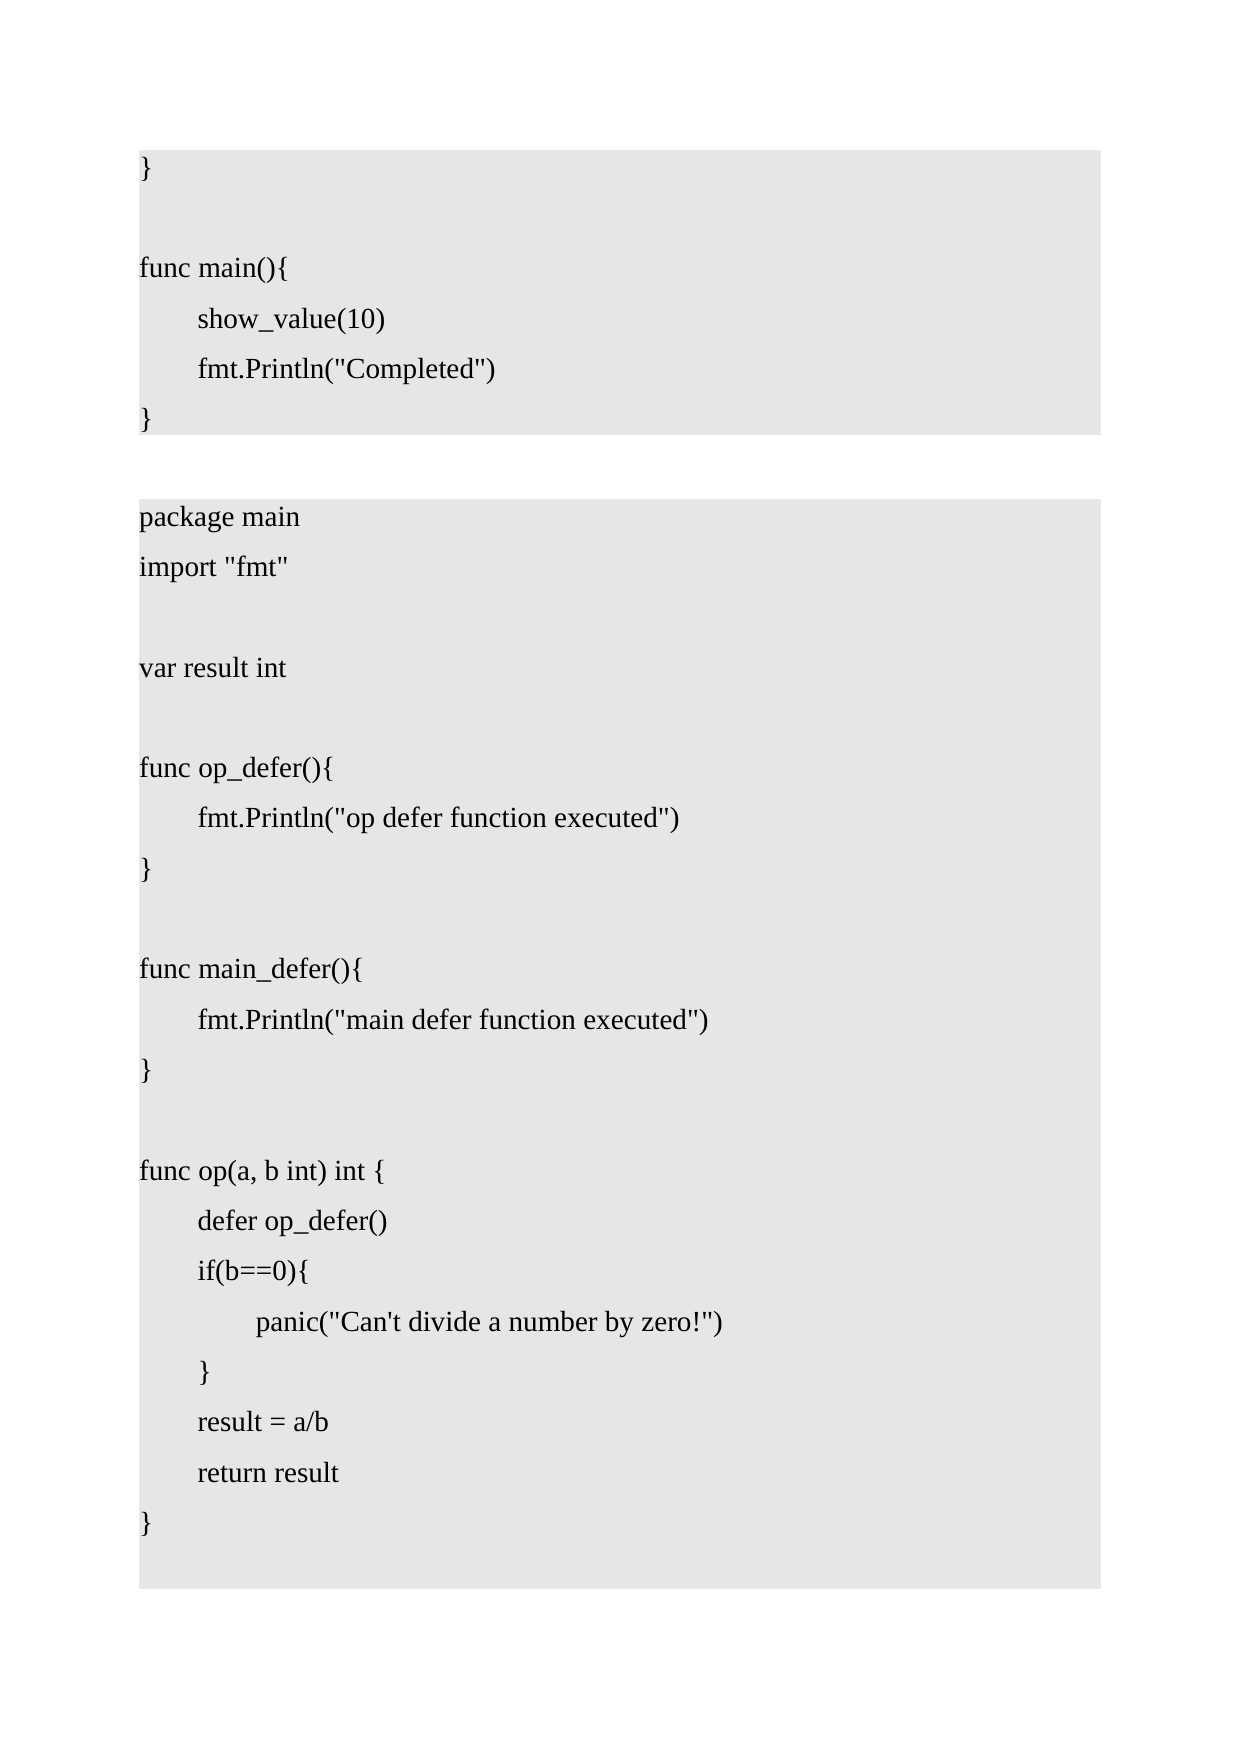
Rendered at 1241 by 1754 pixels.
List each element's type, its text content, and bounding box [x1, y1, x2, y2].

text func main_defer(){ [139, 952, 1101, 985]
text fmt.Println("op defer function executed") [139, 801, 1101, 834]
text panic("Can't divide a number by zero!") [139, 1304, 1101, 1337]
text var result int [139, 650, 1101, 683]
text } [139, 150, 1101, 183]
text } [139, 402, 1101, 435]
text func main(){ [139, 251, 1101, 284]
text show_value(10) [139, 301, 1101, 334]
text } [139, 1505, 1101, 1538]
text } [139, 851, 1101, 884]
text defer op_defer() [139, 1203, 1101, 1237]
text if(b==0){ [139, 1253, 1101, 1287]
text fmt.Println("main defer function executed") [139, 1002, 1101, 1035]
text return result [139, 1455, 1101, 1488]
text package main [139, 499, 1101, 532]
text import "fmt" [139, 549, 1101, 583]
text } [139, 1052, 1101, 1086]
text func op_defer(){ [139, 750, 1101, 784]
text result = a/b [139, 1404, 1101, 1438]
text func op(a, b int) int { [139, 1153, 1101, 1186]
text } [139, 1354, 1101, 1388]
text fmt.Println("Completed") [139, 351, 1101, 385]
